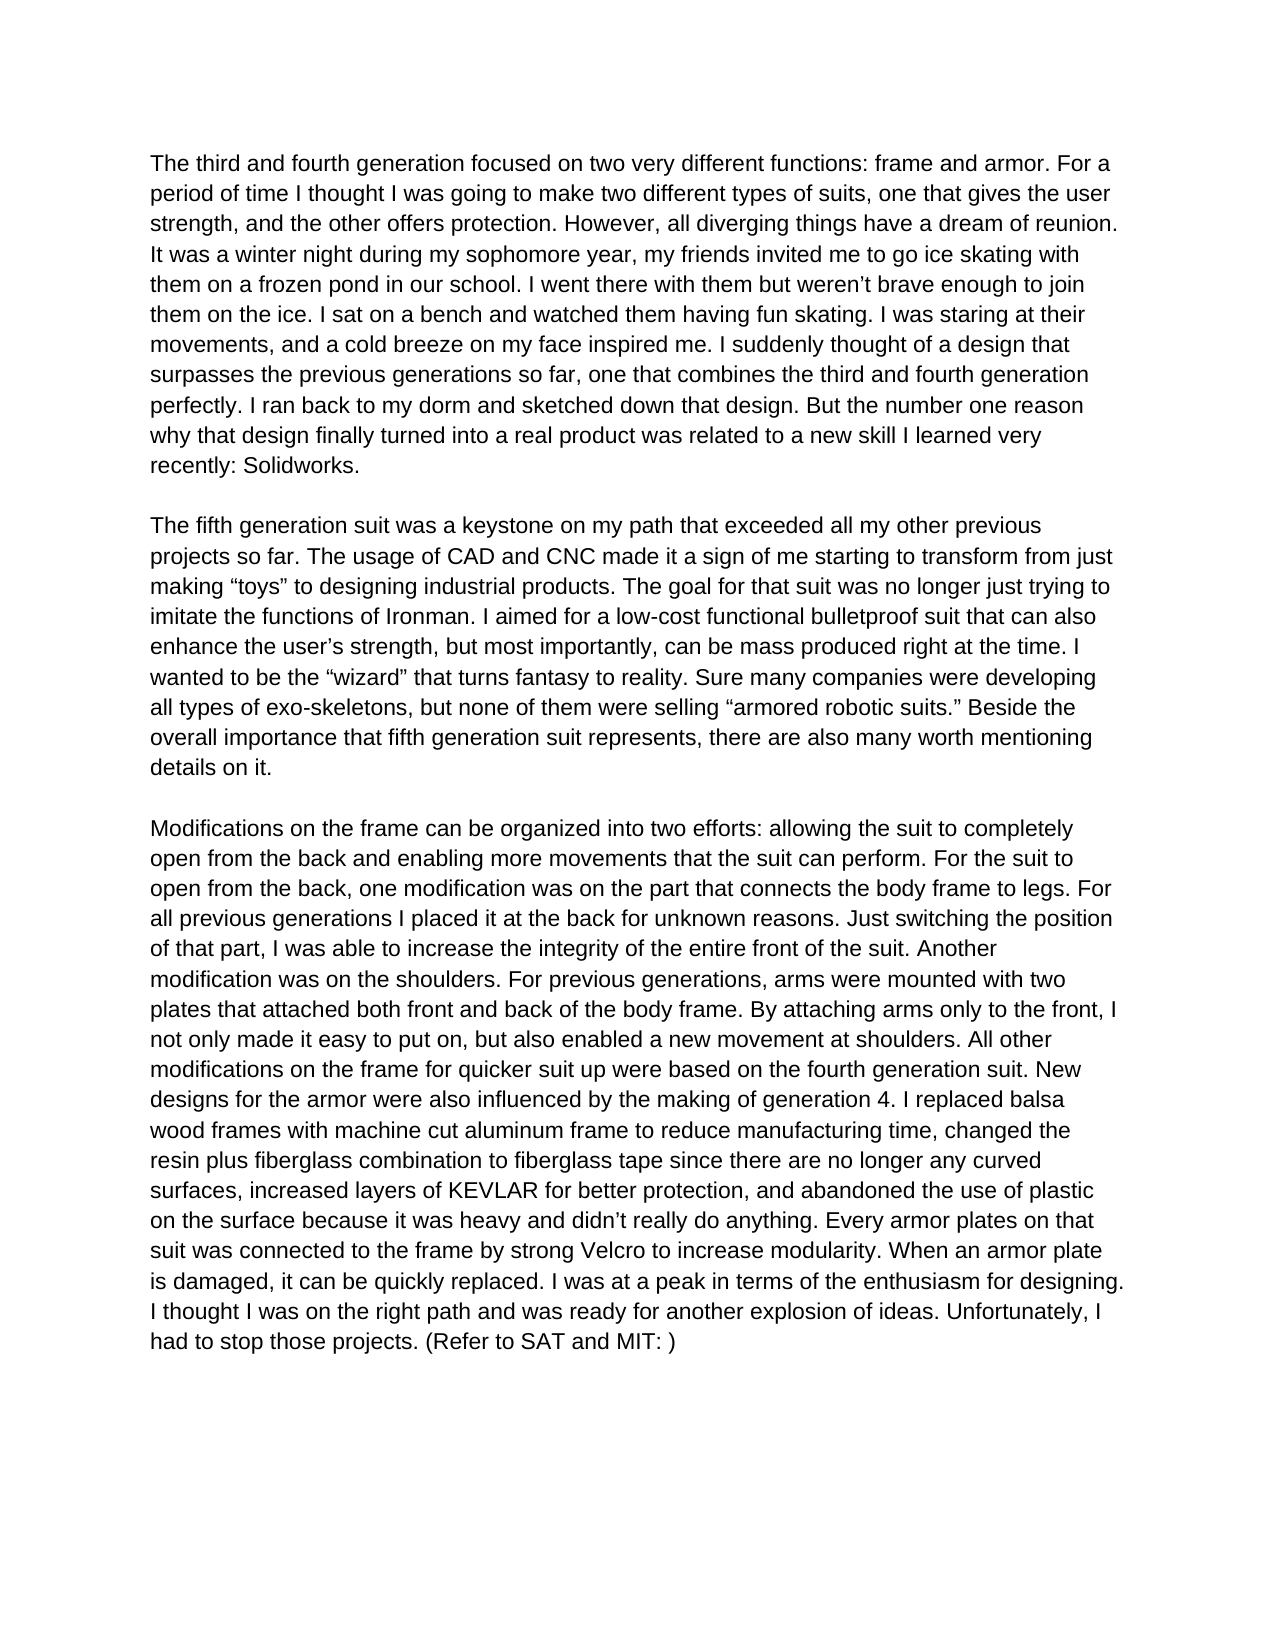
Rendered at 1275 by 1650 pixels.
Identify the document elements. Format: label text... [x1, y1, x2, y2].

text The fifth generation suit was a keystone on my path that exceeded all my other previous projects so far. The usage of CAD and CNC made it a sign of me starting to transform from just making “toys” to designing industrial products. The goal for that suit was no longer just trying to imitate the functions of Ironman. I aimed for a low-cost functional bulletproof suit that can also enhance the user’s strength, but most importantly, can be mass produced right at the time. I wanted to be the “wizard” that turns fantasy to reality. Sure many companies were developing all types of exo-skeletons, but none of them were selling “armored robotic suits.” Beside the overall importance that fifth generation suit represents, there are also many worth mentioning details on it. [150, 512, 1125, 781]
text The third and fourth generation focused on two very different functions: frame and armor. For a period of time I thought I was going to make two different types of suits, one that gives the user strength, and the other offers protection. However, all diverging things have a dream of reunion. It was a winter night during my sophomore year, my friends invited me to go ice skating with them on a frozen pond in our school. I went there with them but weren’t brave enough to join them on the ice. I sat on a bench and watched them having fun skating. I was staring at their movements, and a cold breeze on my face inspired me. I suddenly thought of a design that surpasses the previous generations so far, one that combines the third and fourth generation perfectly. I ran back to my dorm and sketched down that design. But the number one reason why that design finally turned into a real product was related to a new skill I learned very recently: Solidworks. [150, 150, 1125, 478]
text Modifications on the frame can be organized into two efforts: allowing the suit to completely open from the back and enabling more movements that the suit can perform. For the suit to open from the back, one modification was on the part that connects the body frame to legs. For all previous generations I placed it at the back for unknown reasons. Just switching the position of that part, I was able to increase the integrity of the entire front of the suit. Another modification was on the shoulders. For previous generations, arms were mounted with two plates that attached both front and back of the body frame. By attaching arms only to the front, I not only made it easy to put on, but also enabled a new movement at shoulders. All other modifications on the frame for quicker suit up were based on the fourth generation suit. New designs for the armor were also influenced by the making of generation 4. I replaced balsa wood frames with machine cut aluminum frame to reduce manufacturing time, changed the resin plus fiberglass combination to fiberglass tape since there are no longer any curved surfaces, increased layers of KEVLAR for better protection, and abandoned the use of plastic on the surface because it was heavy and didn’t really do anything. Every armor plates on that suit was connected to the frame by strong Velcro to increase modularity. When an armor plate is damaged, it can be quickly replaced. I was at a peak in terms of the enthusiasm for designing. I thought I was on the right path and was ready for another explosion of ideas. Unfortunately, I had to stop those projects. (Refer to SAT and MIT: ) [150, 814, 1125, 1354]
